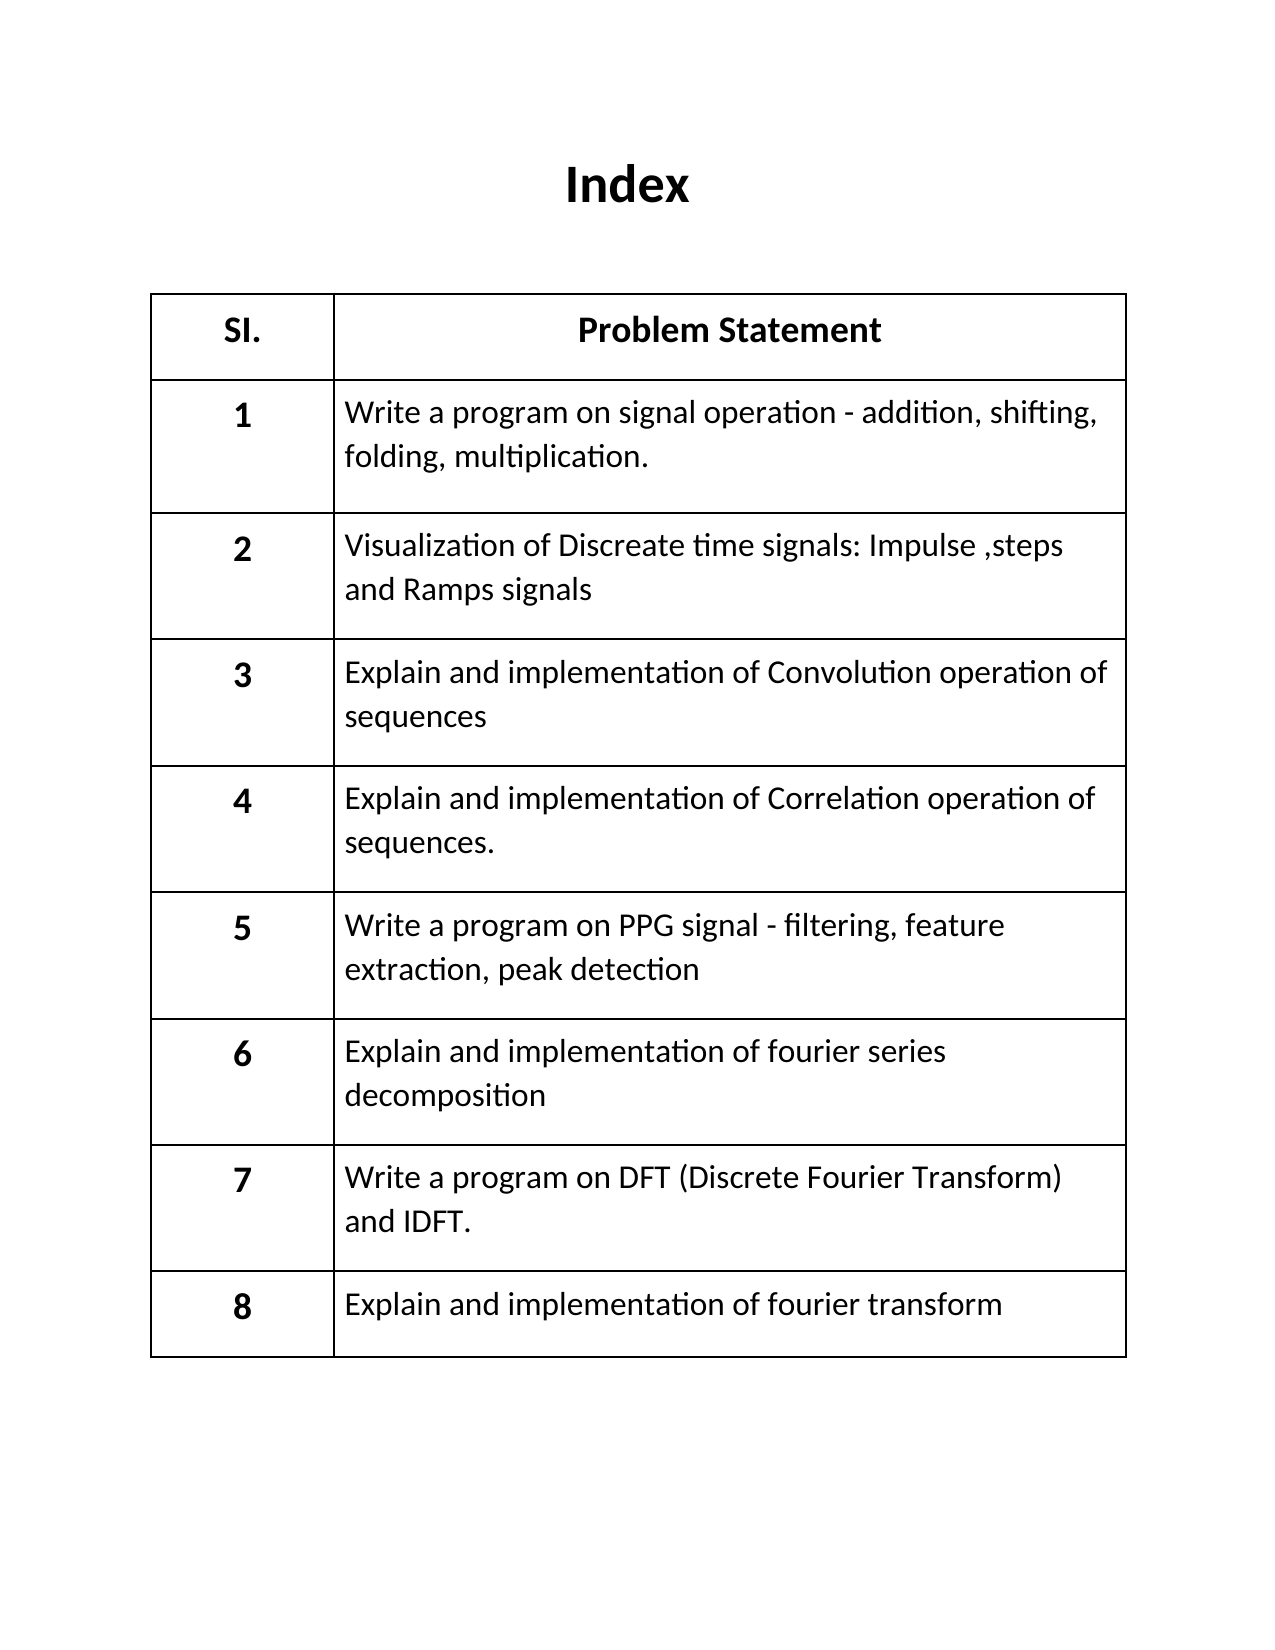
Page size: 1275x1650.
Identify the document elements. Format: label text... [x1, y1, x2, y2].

table_header SI. [152, 295, 333, 378]
table_cell Explain and implementation of Convolution operation of sequences [335, 640, 1125, 765]
text Index [150, 150, 1125, 216]
table_cell Explain and implementation of fourier series decomposition [335, 1020, 1125, 1144]
table_cell Write a program on DFT (Discrete Fourier Transform) and IDFT. [335, 1146, 1125, 1270]
table_cell 4 [152, 767, 333, 891]
table_cell 7 [152, 1146, 333, 1270]
table_cell 2 [152, 514, 333, 638]
table_cell 6 [152, 1020, 333, 1144]
table_cell Write a program on PPG signal - filtering, feature extraction, peak detection [335, 893, 1125, 1017]
table_cell Explain and implementation of fourier transform [335, 1272, 1125, 1356]
table_cell 8 [152, 1272, 333, 1356]
table_cell 1 [152, 381, 333, 512]
table_cell 3 [152, 640, 333, 765]
table_cell Explain and implementation of Correlation operation of sequences. [335, 767, 1125, 891]
table_cell Write a program on signal operation - addition, shifting, folding, multiplication. [335, 381, 1125, 512]
table_cell 5 [152, 893, 333, 1017]
table_header Problem Statement [335, 295, 1125, 378]
table_cell Visualization of Discreate time signals: Impulse ,steps and Ramps signals [335, 514, 1125, 638]
